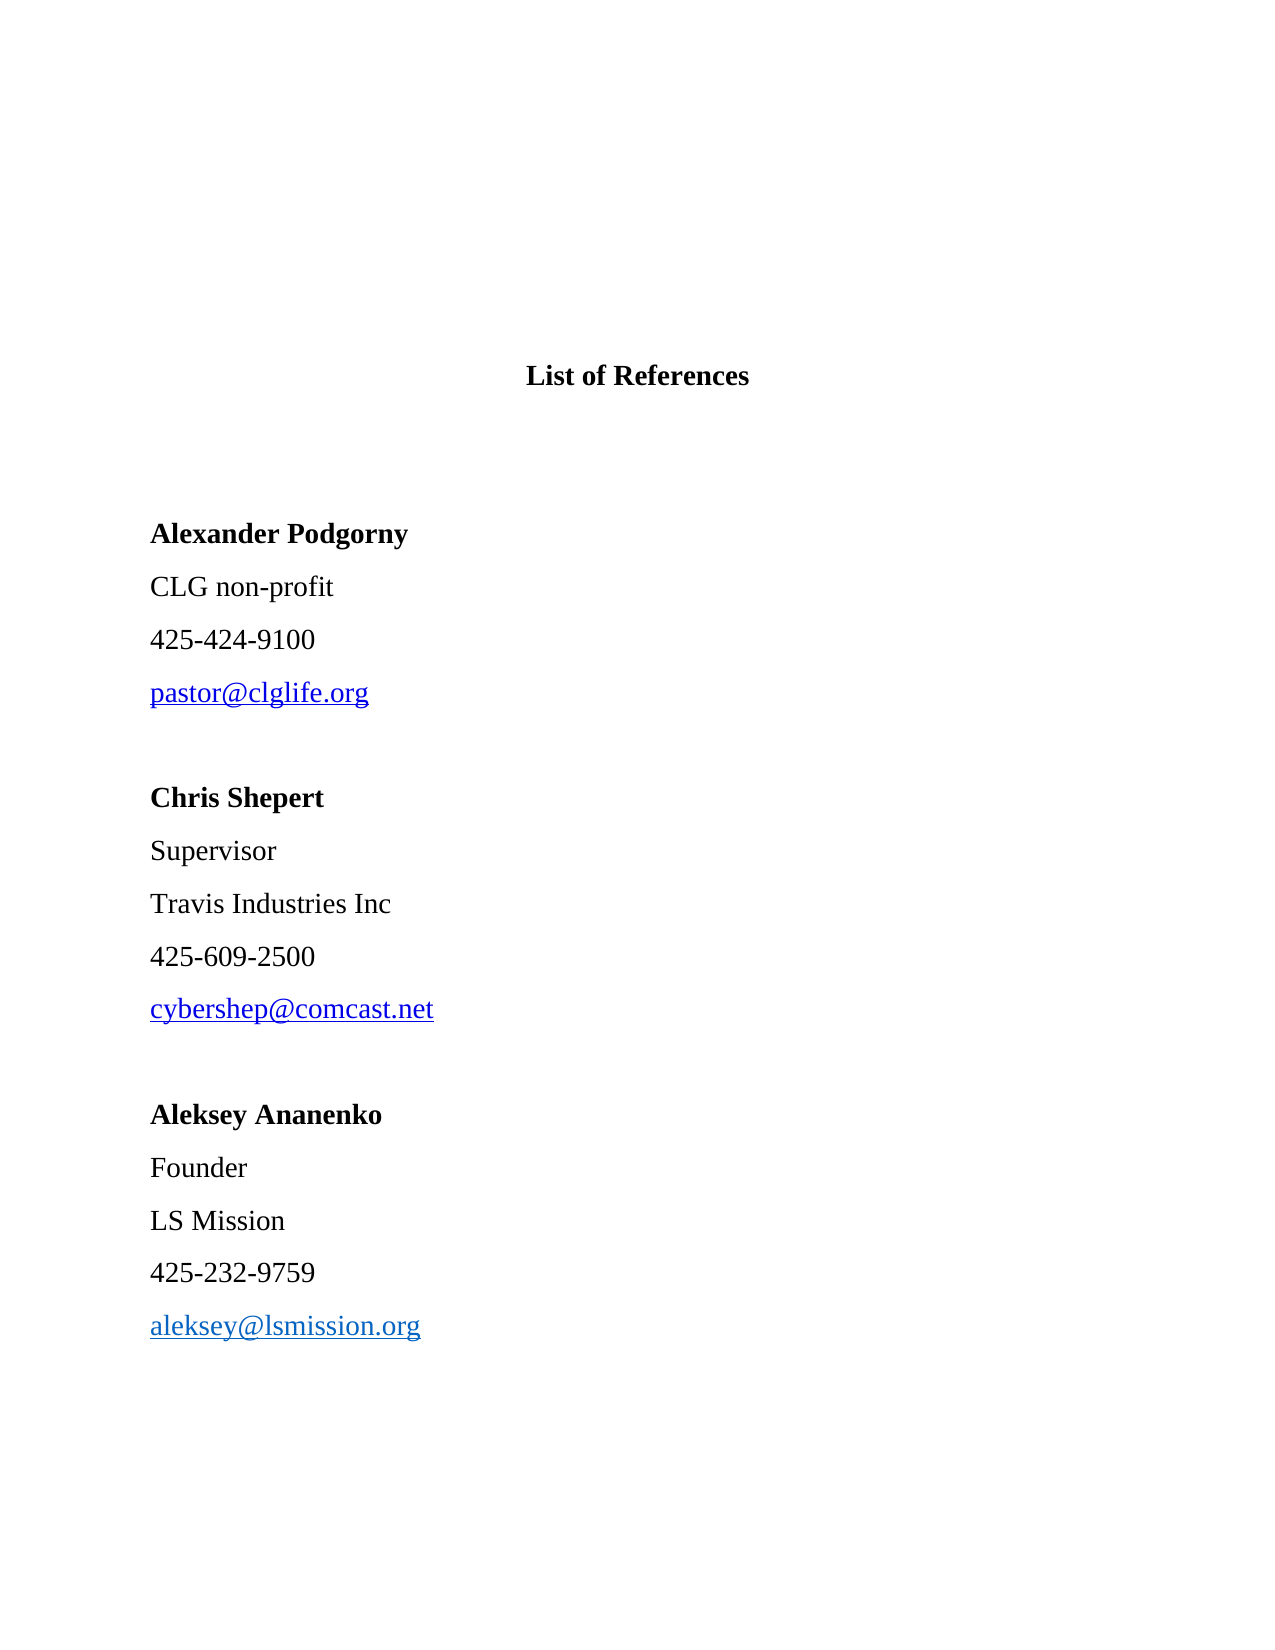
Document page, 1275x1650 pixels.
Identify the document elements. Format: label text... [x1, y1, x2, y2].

text cybershep@comcast.net [150, 992, 1125, 1025]
text List of References [150, 358, 1125, 391]
text Founder [150, 1150, 1125, 1183]
text Aleksey Ananenko [150, 1097, 1125, 1131]
text Supervisor [150, 833, 1125, 867]
text 425-609-2500 [150, 939, 1125, 972]
text Alexander Podgorny [150, 516, 1125, 550]
text Chris Shepert [150, 780, 1125, 814]
text Travis Industries Inc [150, 886, 1125, 919]
text aleksey@lsmission.org [150, 1308, 1125, 1342]
text 425-232-9759 [150, 1256, 1125, 1289]
text CLG non-profit [150, 569, 1125, 603]
text LS Mission [150, 1203, 1125, 1236]
text 425-424-9100 [150, 622, 1125, 655]
text pastor@clglife.org [150, 675, 1125, 708]
